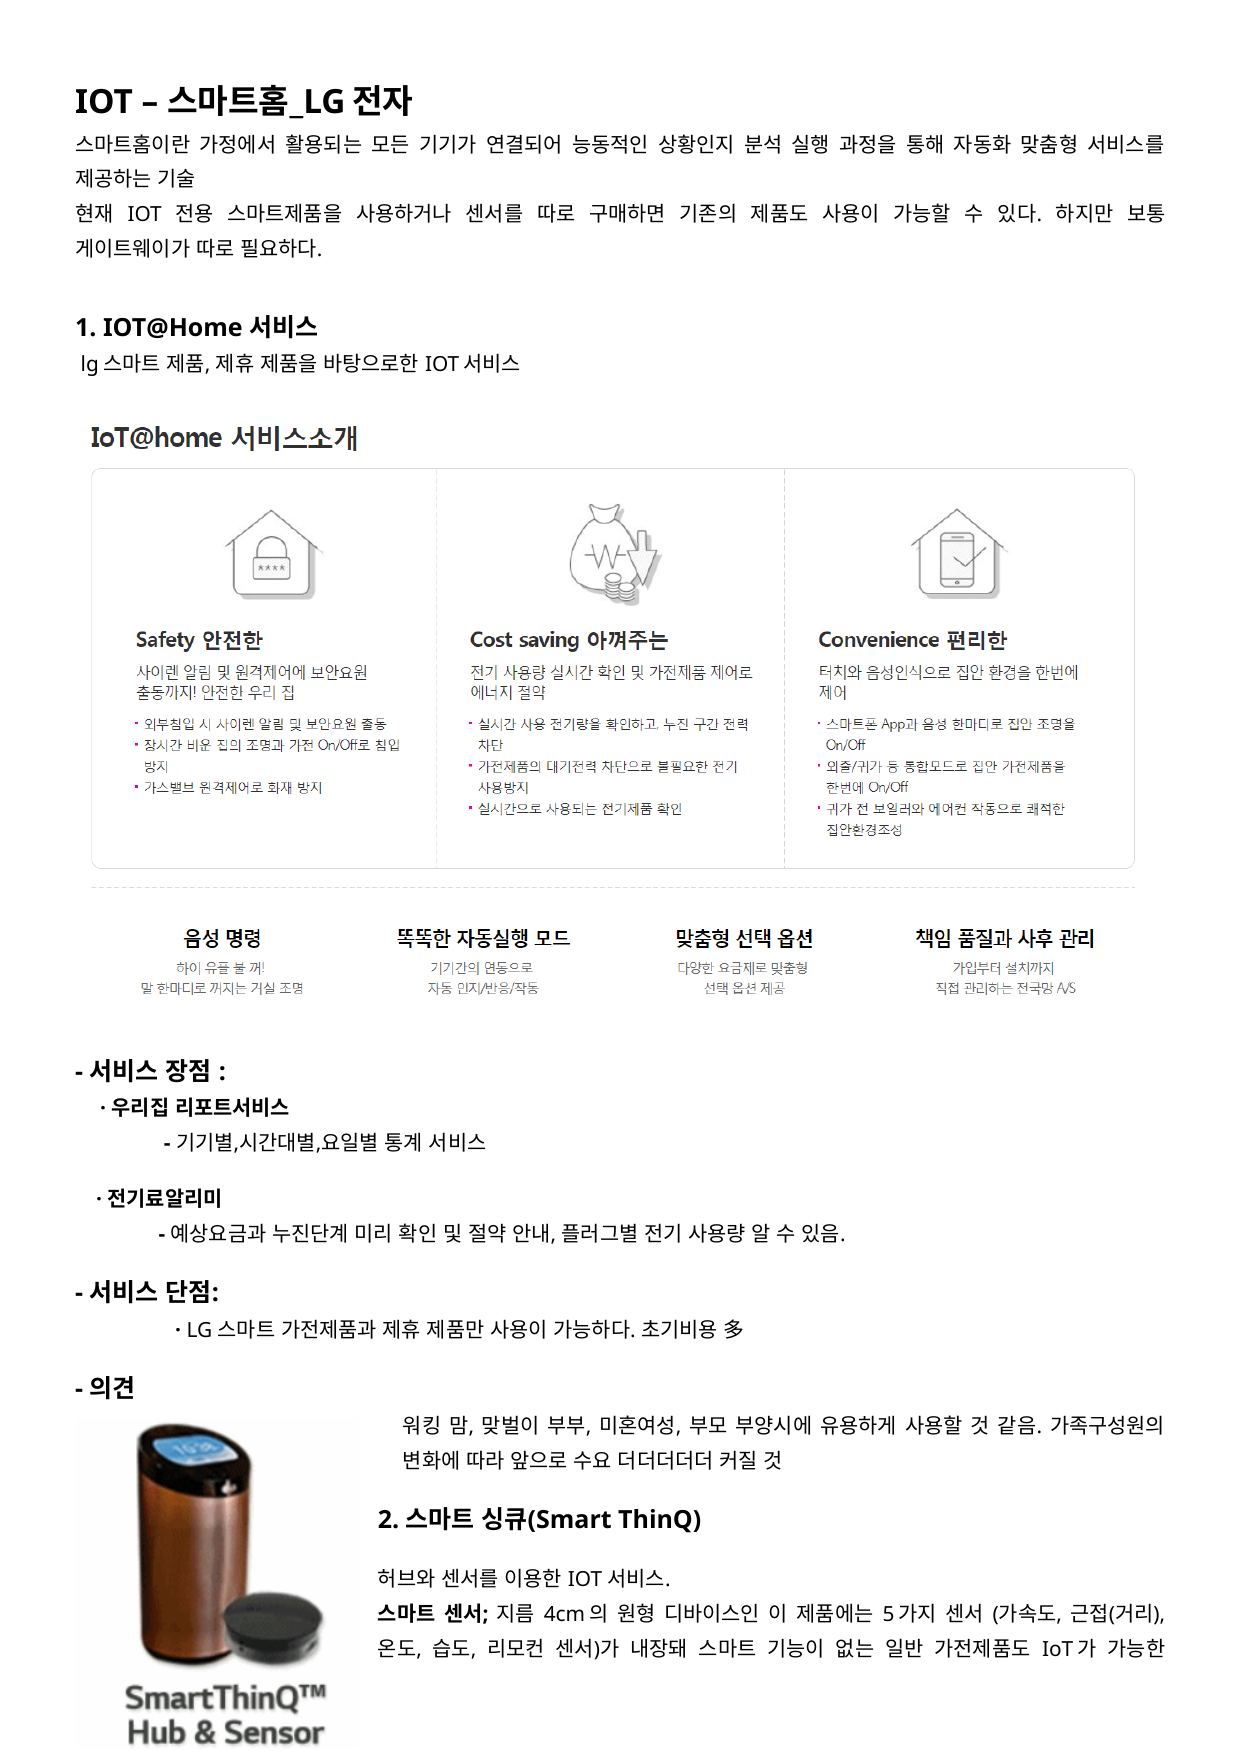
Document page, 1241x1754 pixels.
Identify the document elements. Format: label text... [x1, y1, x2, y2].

text - 의견 워킹 맘, 맞벌이 부부, 미혼여성, 부모 부양시에 유용하게 사용할 것 같음. 가족구성원의 변화에 따라 앞으로 수요 더더더더더 커질 것 [75, 1369, 1165, 1474]
picture [75, 1418, 359, 1749]
text · 전기료알리미 - 예상요금과 누진단계 미리 확인 및 절약 안내, 플러그별 전기 사용량 알 수 있음. [96, 1182, 1165, 1247]
text - 서비스 장점 : · 우리집 리포트서비스 - 기기별,시간대별,요일별 통계 서비스 [75, 1051, 1165, 1157]
picture [75, 421, 1149, 1026]
text 2. 스마트 싱큐(Smart ThinQ) [359, 1500, 1165, 1536]
text - 서비스 단점: · LG 스마트 가전제품과 제휴 제품만 사용이 가능하다. 초기비용 多 [75, 1272, 1165, 1343]
